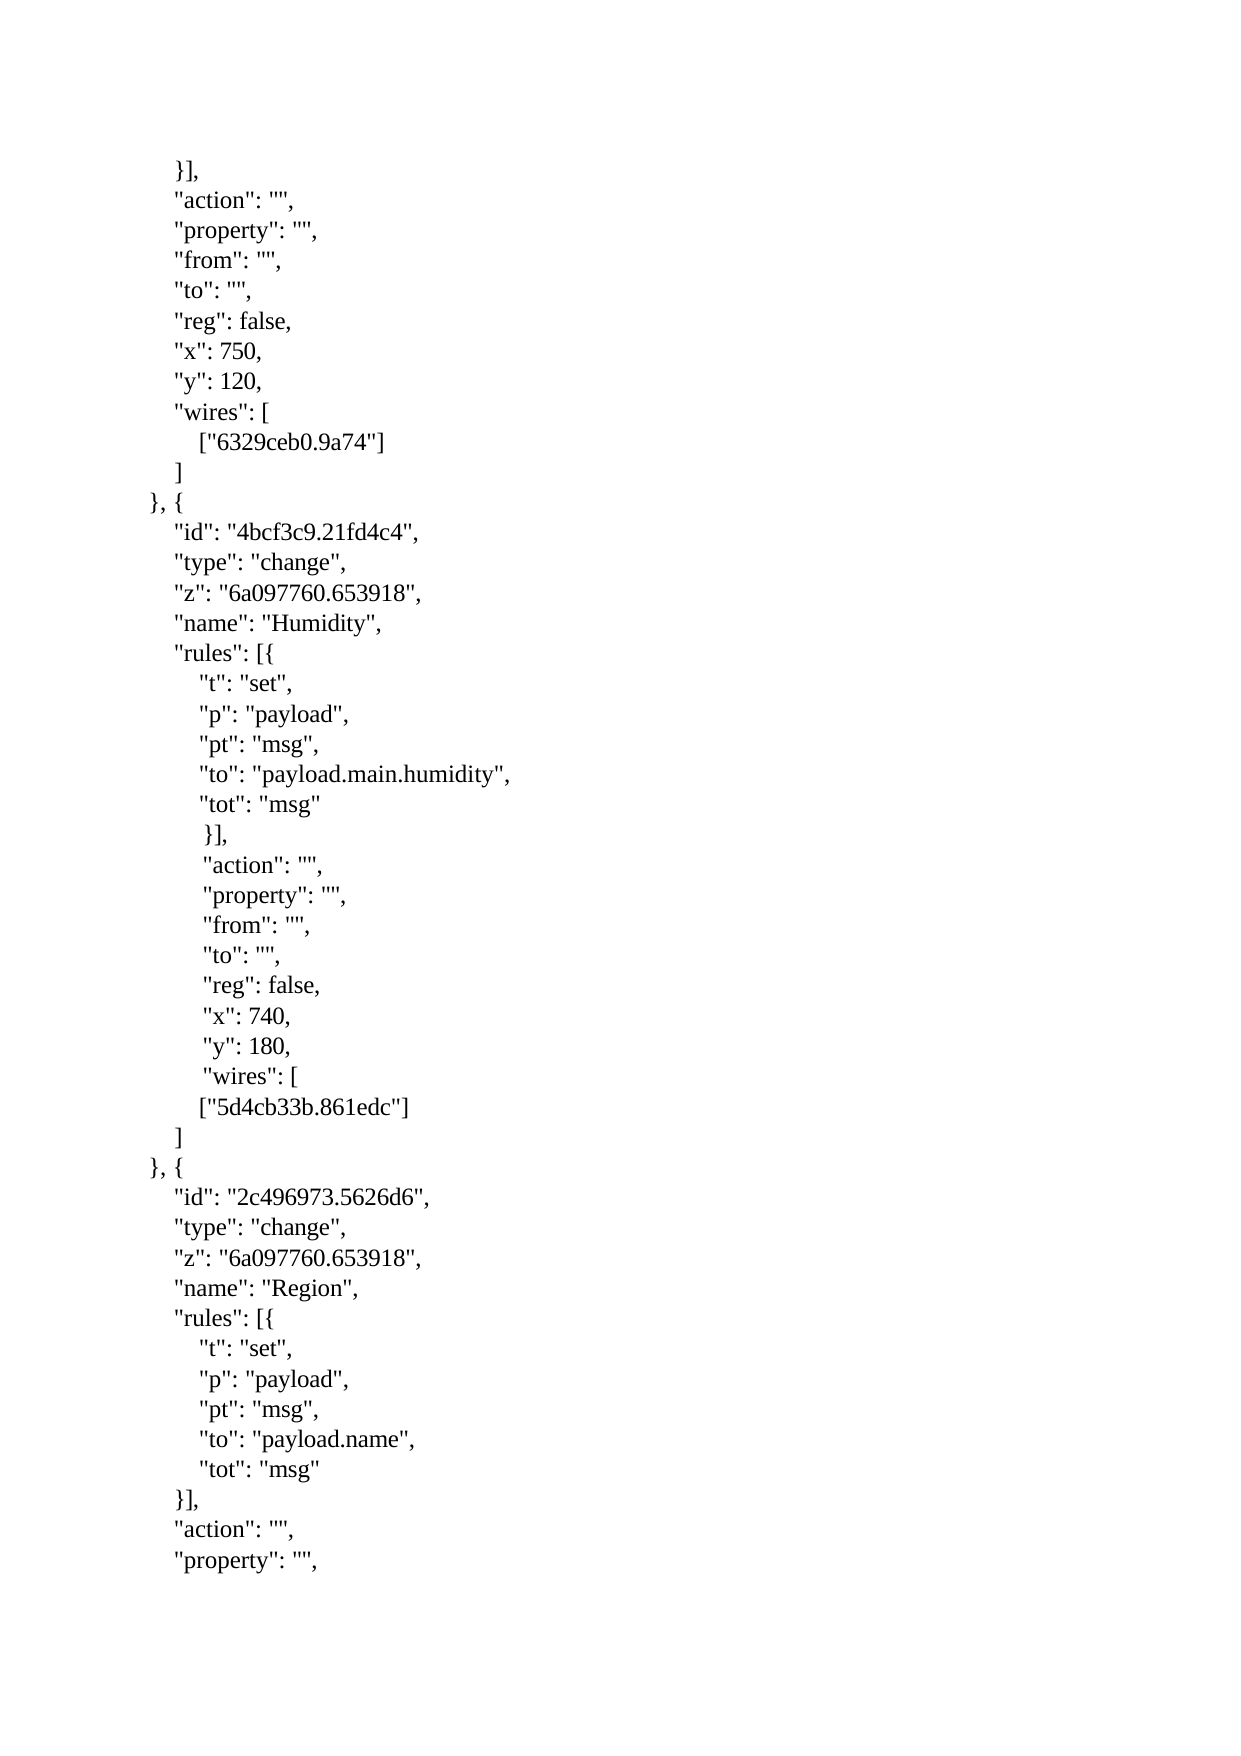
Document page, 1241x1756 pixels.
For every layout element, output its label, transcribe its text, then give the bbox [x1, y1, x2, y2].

text "id": "4bcf3c9.21fd4c4", [173, 517, 1092, 546]
text ] [137, 457, 182, 486]
text "rules": [{ [173, 638, 1092, 667]
text "pt": "msg", [198, 729, 1092, 758]
text "wires": [ ["6329ceb0.9a74"] [173, 397, 439, 455]
text "name": "Humidity", [173, 608, 1092, 637]
text }, { [137, 487, 186, 516]
text "action": "", [173, 185, 1092, 213]
text "t": "set", [198, 668, 1092, 697]
text }, { [137, 1152, 186, 1181]
text "rules": [{ [173, 1303, 1092, 1332]
text "id": "2c496973.5626d6", [173, 1182, 1092, 1211]
text "property": "", [202, 880, 1092, 909]
text "name": "Region", [173, 1273, 1092, 1302]
text }], [173, 1484, 1092, 1513]
text "pt": "msg", [198, 1394, 1092, 1423]
text "to": "", [173, 276, 1092, 304]
text "tot": "msg" [198, 1454, 1092, 1483]
text "p": "payload", [198, 699, 1092, 727]
text "z": "6a097760.653918", [173, 578, 1092, 607]
text "from": "", [173, 245, 1092, 274]
text "from": "", [202, 910, 1092, 939]
text "property": "", [173, 1545, 1092, 1574]
text "p": "payload", [198, 1364, 1092, 1392]
text "x": 740, [202, 1001, 1092, 1030]
text ] [137, 1122, 182, 1151]
text "t": "set", [198, 1333, 1092, 1362]
text }], [173, 155, 1092, 183]
text "property": "", [173, 215, 1092, 244]
text "action": "", [173, 1514, 1092, 1543]
text "reg": false, [202, 971, 1092, 999]
text "to": "payload.name", [198, 1424, 1092, 1453]
text "wires": [ ["5d4cb33b.861edc"] [198, 1061, 439, 1120]
text "y": 120, [173, 366, 1092, 395]
text "type": "change", [173, 1212, 1092, 1241]
text }], [202, 819, 1092, 848]
text "y": 180, [202, 1031, 1092, 1060]
text "action": "", [202, 850, 1092, 878]
text "type": "change", [173, 547, 1092, 576]
text "x": 750, [173, 336, 1092, 365]
text "to": "", [202, 940, 1092, 969]
text "reg": false, [173, 306, 1092, 334]
text "z": "6a097760.653918", [173, 1243, 1092, 1271]
text "to": "payload.main.humidity", "tot": "msg" [198, 759, 548, 818]
